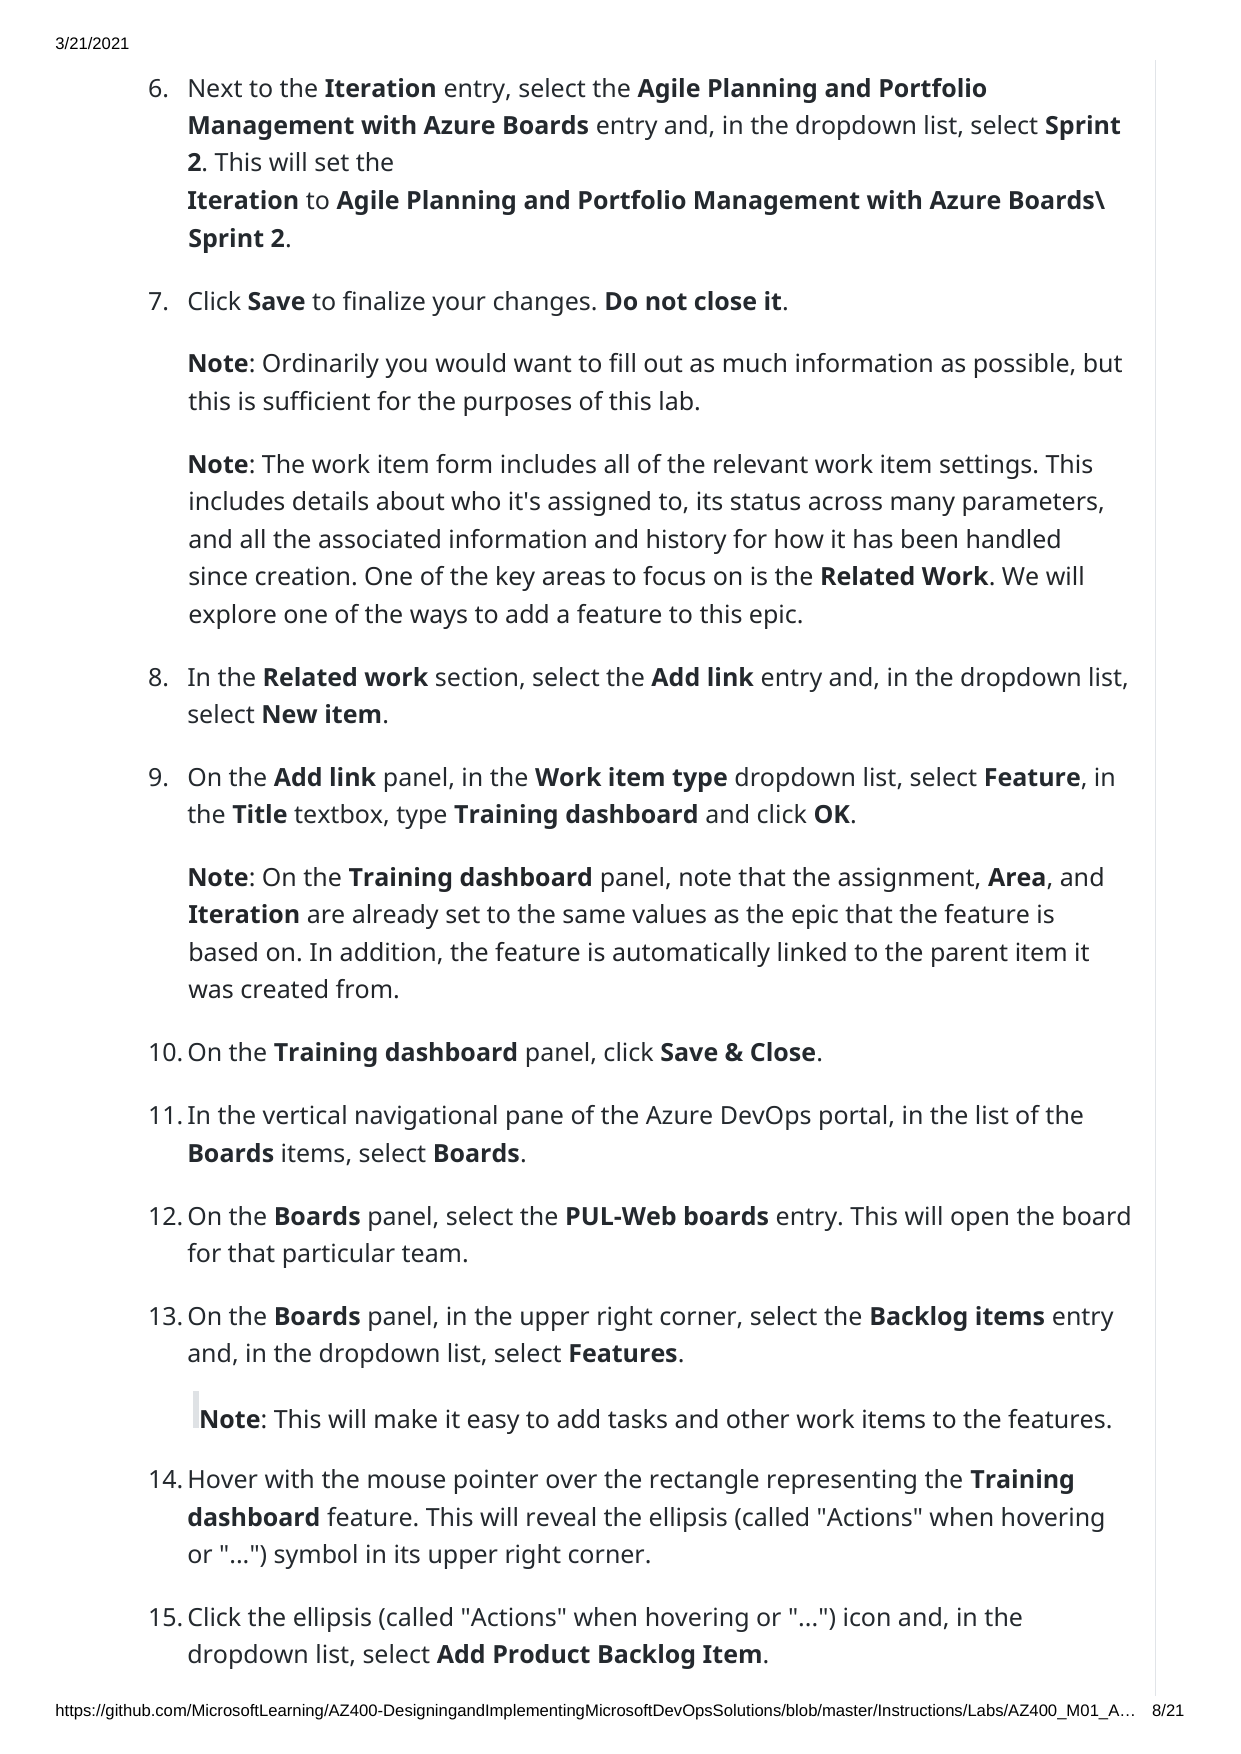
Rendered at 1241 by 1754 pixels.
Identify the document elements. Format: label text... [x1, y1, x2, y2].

text Note: The work item form includes all of the relevant work item settings. This includes details about who it's assigned to, its status across many parameters, and all the associated information and history for how it has been handled since creation. One of the key areas to focus on is the Related Work. We will explore one of the ways to add a feature to this epic. [187, 447, 1127, 630]
list Click Save to finalize your changes. Do not close it. [148, 283, 1151, 317]
list Next to the Iteration entry, select the Agile Planning and Portfolio Management with Azure Boards entry and, in the dropdown list, select Sprint 2. This will set the [148, 70, 1151, 179]
list On the Training dashboard panel, click Save & Close. [148, 1035, 1151, 1069]
text Note: On the Training dashboard panel, note that the assignment, Area, and Iteration are already set to the same values as the epic that the feature is based on. In addition, the feature is automatically linked to the parent item it was created from. [187, 859, 1127, 1006]
list In the Related work section, select the Add link entry and, in the dropdown list, select New item. [148, 659, 1151, 731]
list On the Boards panel, in the upper right corner, select the Backlog items entry and, in the dropdown list, select Features. [148, 1298, 1151, 1370]
list In the vertical navigational pane of the Azure DevOps portal, in the list of the Boards items, select Boards. [148, 1098, 1151, 1169]
list Hover with the mouse pointer over the rectangle representing the Training dashboard feature. This will reveal the ellipsis (called "Actions" when hovering or "...") symbol in its upper right corner. [148, 1462, 1151, 1571]
text Note: This will make it easy to add tasks and other work items to the features. [85, 1391, 1152, 1436]
list On the Boards panel, select the PUL-Web boards entry. This will open the board for that particular team. [148, 1198, 1151, 1269]
list On the Add link panel, in the Work item type dropdown list, select Feature, in the Title textbox, type Training dashboard and click OK. [148, 759, 1151, 831]
list Click the ellipsis (called "Actions" when hovering or "...") icon and, in the dropdown list, select Add Product Backlog Item. [148, 1599, 1151, 1671]
text Note: Ordinarily you would want to fill out as much information as possible, but this is sufficient for the purposes of this lab. [187, 346, 1127, 418]
text Iteration to Agile Planning and Portfolio Management with Azure Boards\Sprint 2. [187, 183, 1152, 254]
